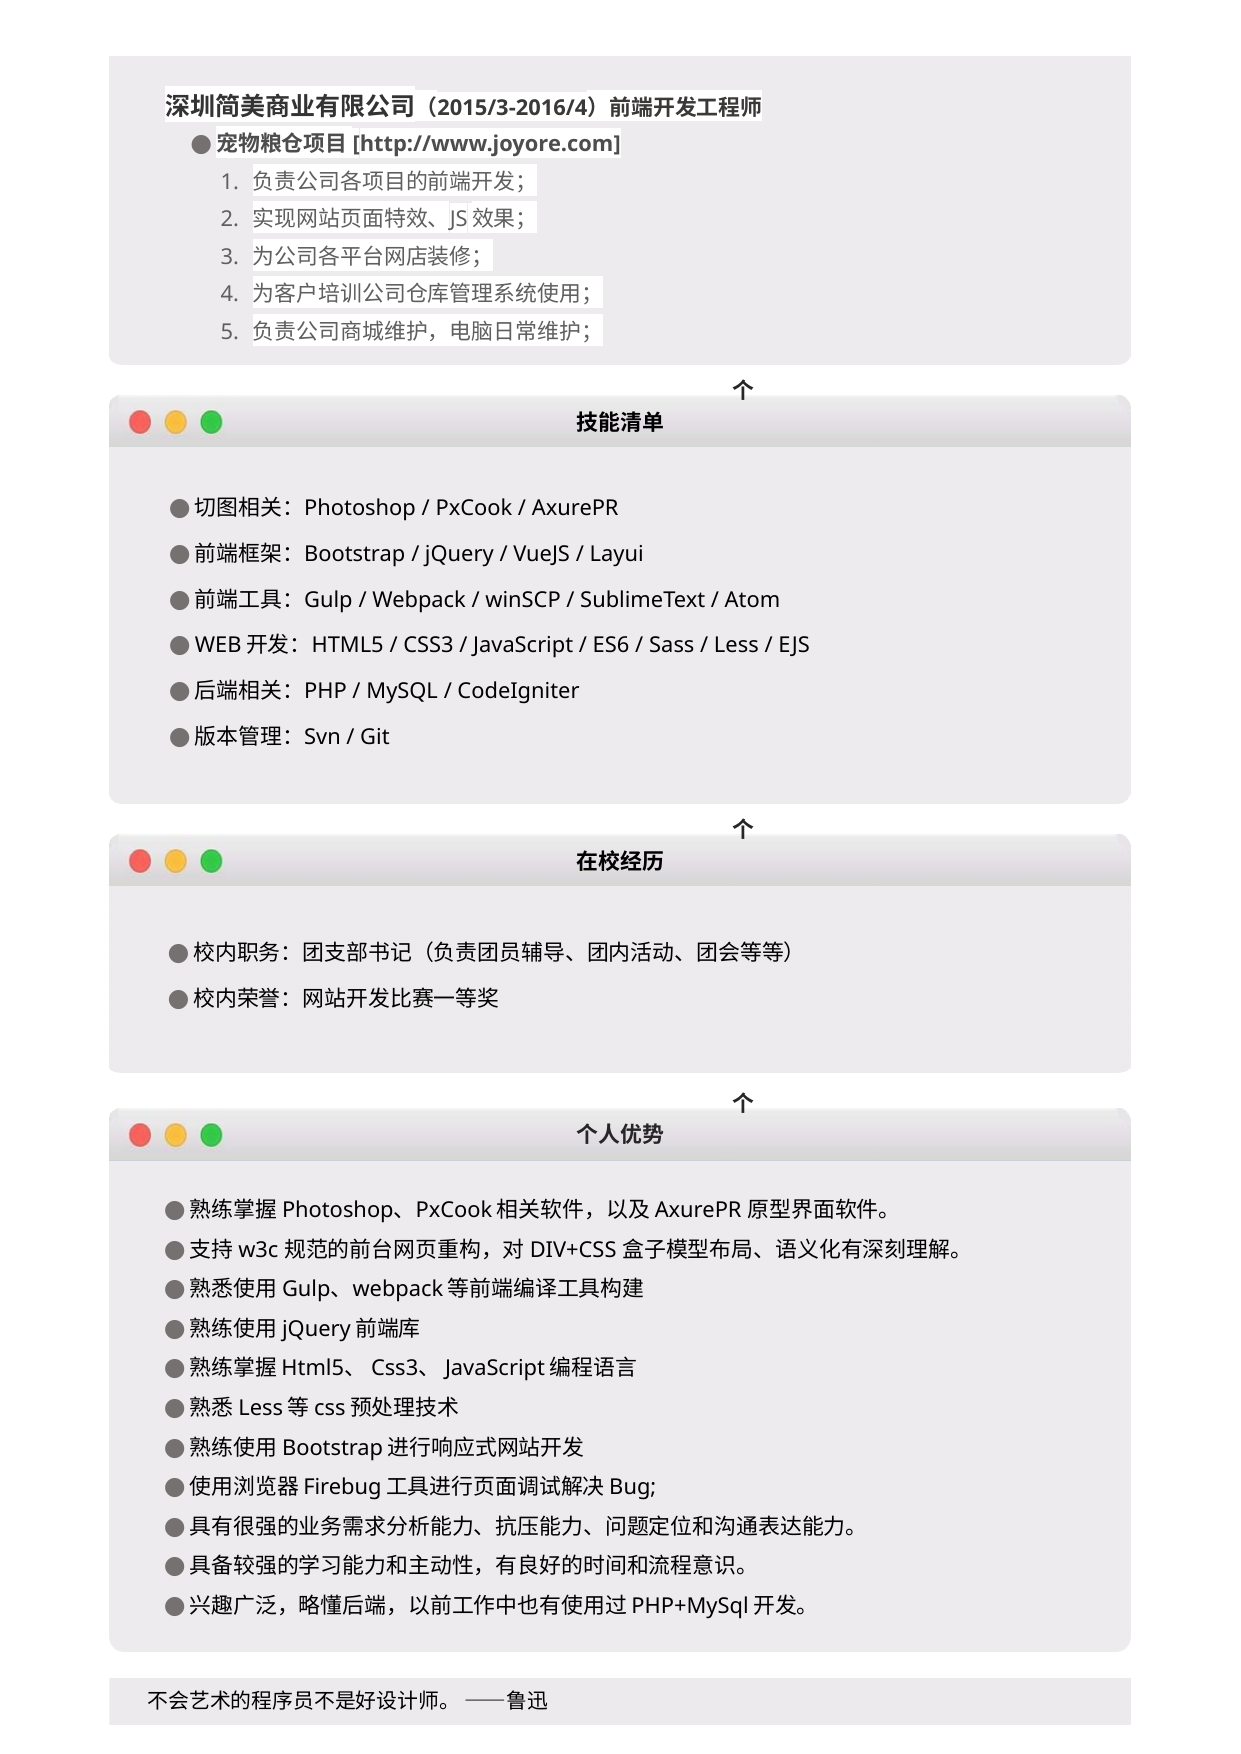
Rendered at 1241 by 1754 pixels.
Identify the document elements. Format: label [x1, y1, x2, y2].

picture [109, 56, 1131, 365]
picture [109, 1108, 1131, 1652]
picture [109, 834, 1131, 1073]
picture [109, 1678, 1131, 1725]
picture [109, 395, 1131, 804]
